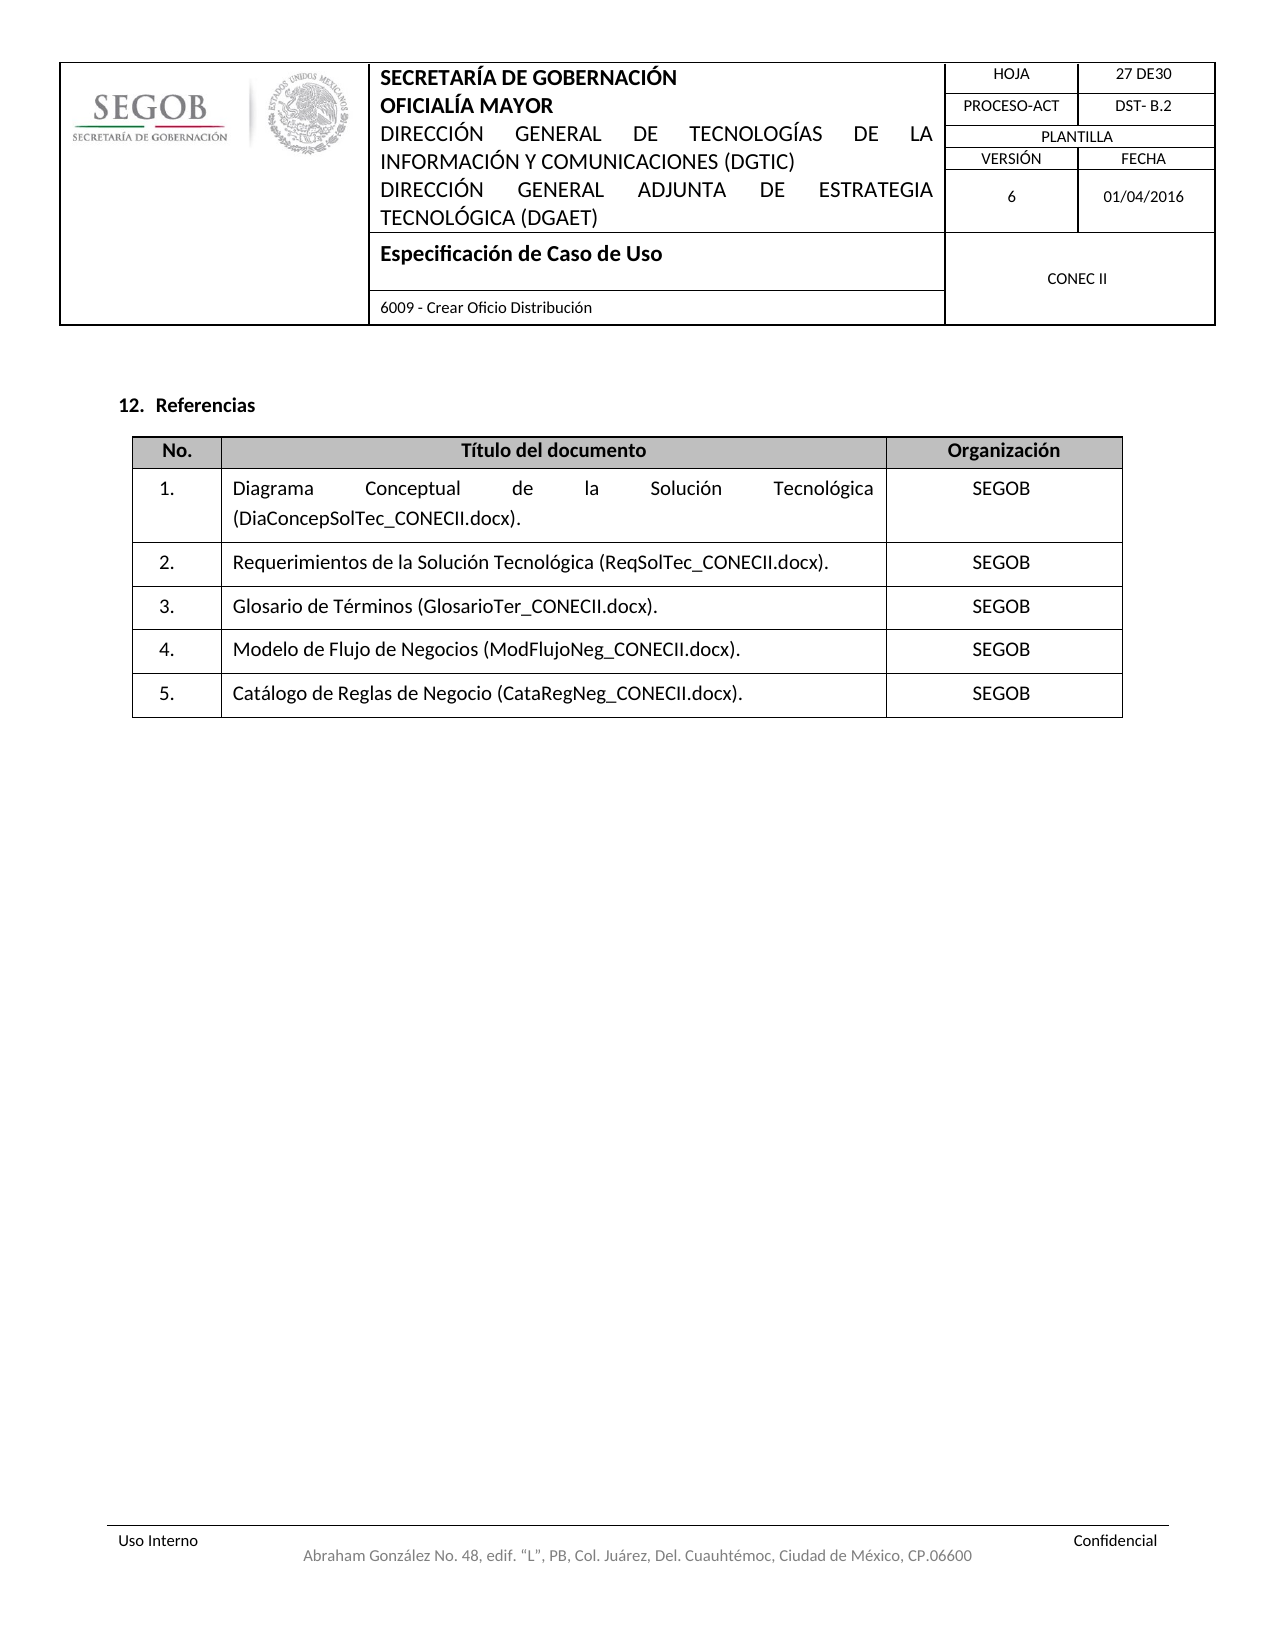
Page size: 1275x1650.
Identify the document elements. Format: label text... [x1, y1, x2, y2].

table_cell Requerimientos de la Solución Tecnológica (ReqSolTec_CONECII.docx). [222, 543, 886, 586]
table_cell SEGOB [887, 587, 1122, 629]
table_header No. [133, 438, 221, 468]
table_cell [133, 469, 221, 542]
table_cell SEGOB [887, 674, 1122, 717]
list Referencias [118, 392, 1157, 418]
table_cell [133, 543, 221, 586]
table_cell SEGOB [887, 630, 1122, 673]
table_cell Glosario de Términos (GlosarioTer_CONECII.docx). [222, 587, 886, 629]
table_cell SEGOB [887, 543, 1122, 586]
picture [72, 71, 353, 175]
table_header Organización [887, 438, 1122, 468]
table_cell Modelo de Flujo de Negocios (ModFlujoNeg_CONECII.docx). [222, 630, 886, 673]
table_header Título del documento [222, 438, 886, 468]
table_cell SEGOB [887, 469, 1122, 542]
table_cell Catálogo de Reglas de Negocio (CataRegNeg_CONECII.docx). [222, 674, 886, 717]
table_cell [133, 674, 221, 717]
table_cell [133, 587, 221, 629]
table_cell Diagrama Conceptual de la Solución Tecnológica (DiaConcepSolTec_CONECII.docx). [222, 469, 886, 542]
table_cell [133, 630, 221, 673]
